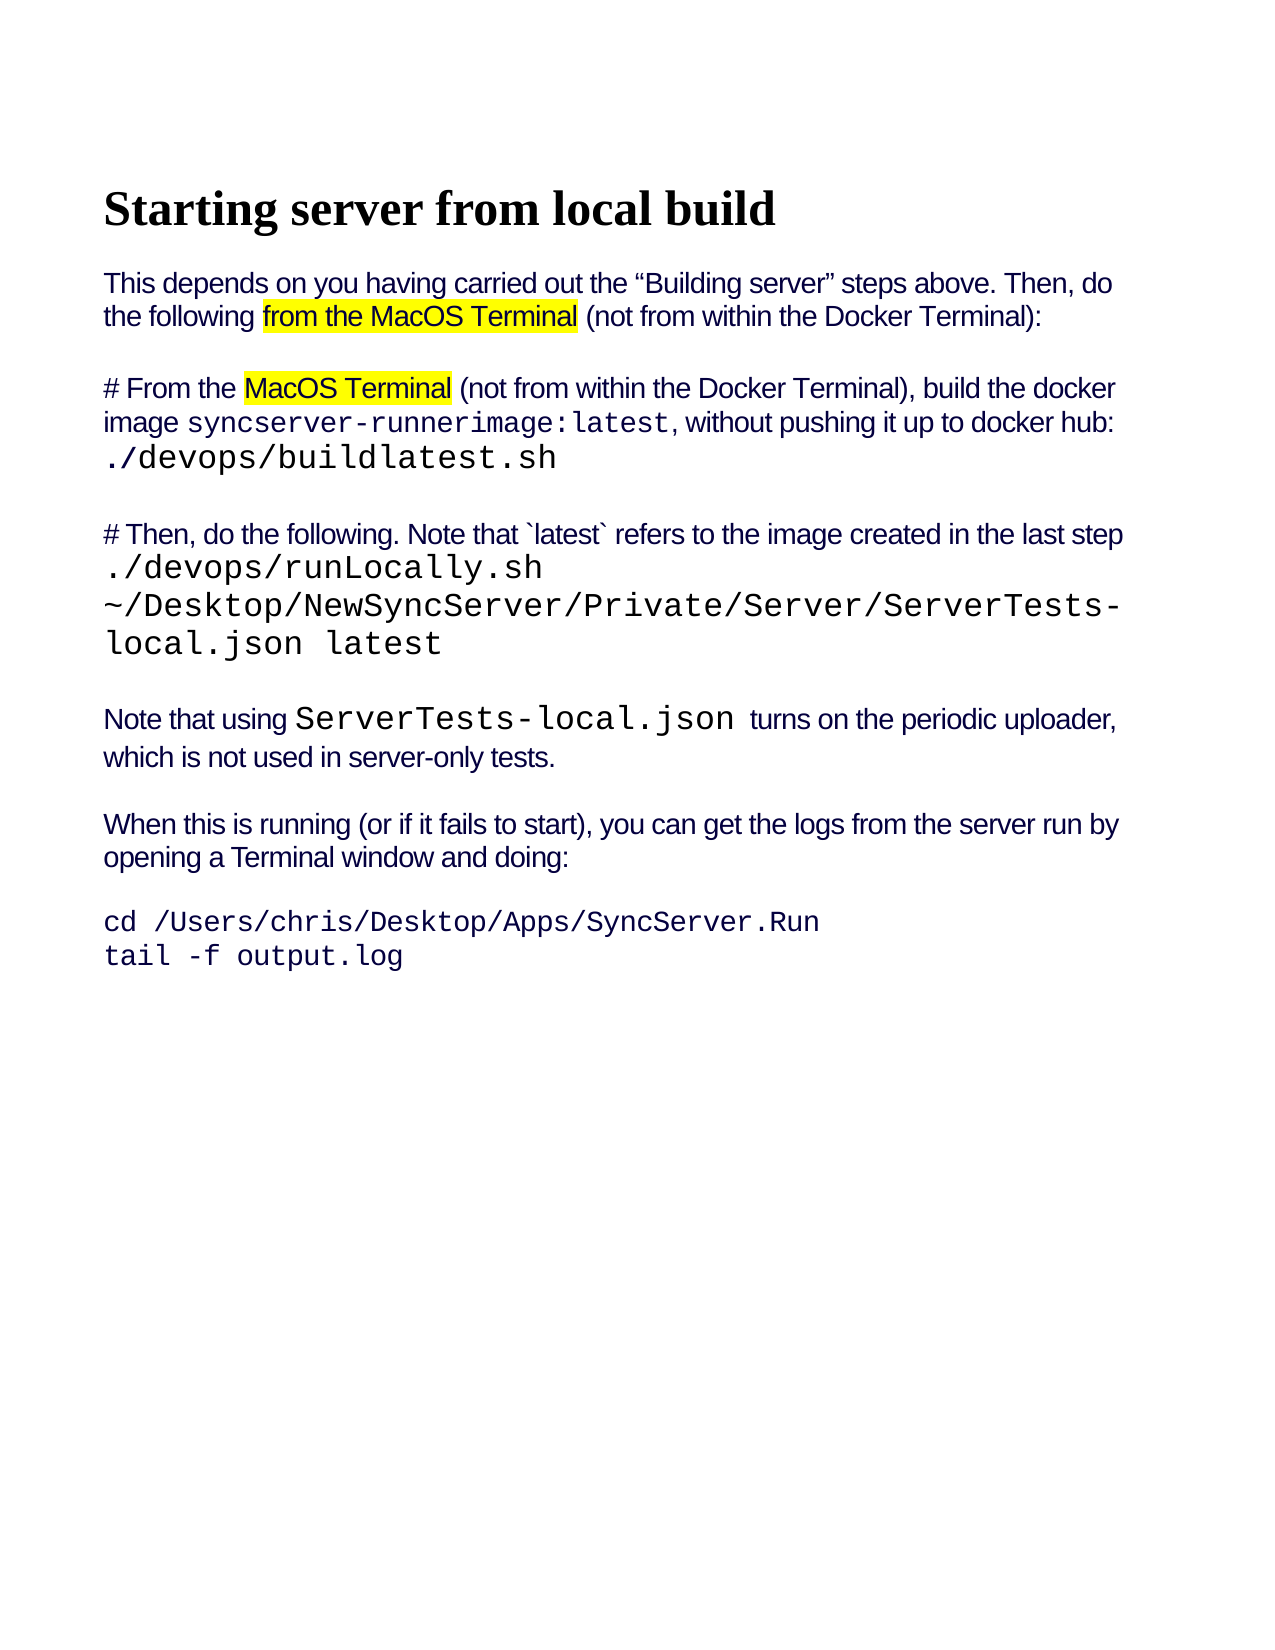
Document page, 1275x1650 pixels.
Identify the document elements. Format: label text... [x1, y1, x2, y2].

text This depends on you having carried out the “Building server” steps above. Then, do the following from the MacOS Terminal (not from within the Docker Terminal): [103, 266, 1125, 333]
text cd /Users/chris/Desktop/Apps/SyncServer.Run [103, 908, 1125, 941]
text Note that using ServerTests-local.json turns on the periodic uploader, which is not used in server-only tests. [103, 702, 1125, 773]
text ./devops/buildlatest.sh [103, 441, 1125, 479]
text ./devops/runLocally.sh ~/Desktop/NewSyncServer/Private/Server/ServerTests-local.json latest [103, 551, 1125, 664]
subtitle Starting server from local build [103, 179, 1125, 237]
text When this is running (or if it fails to start), you can get the logs from the server run by opening a Terminal window and doing: [103, 807, 1125, 874]
text # Then, do the following. Note that `latest` refers to the image created in the last step [103, 517, 1125, 551]
text tail -f output.log [103, 941, 1125, 974]
text # From the MacOS Terminal (not from within the Docker Terminal), build the docker image syncserver-runnerimage:latest, without pushing it up to docker hub: [103, 371, 1125, 441]
